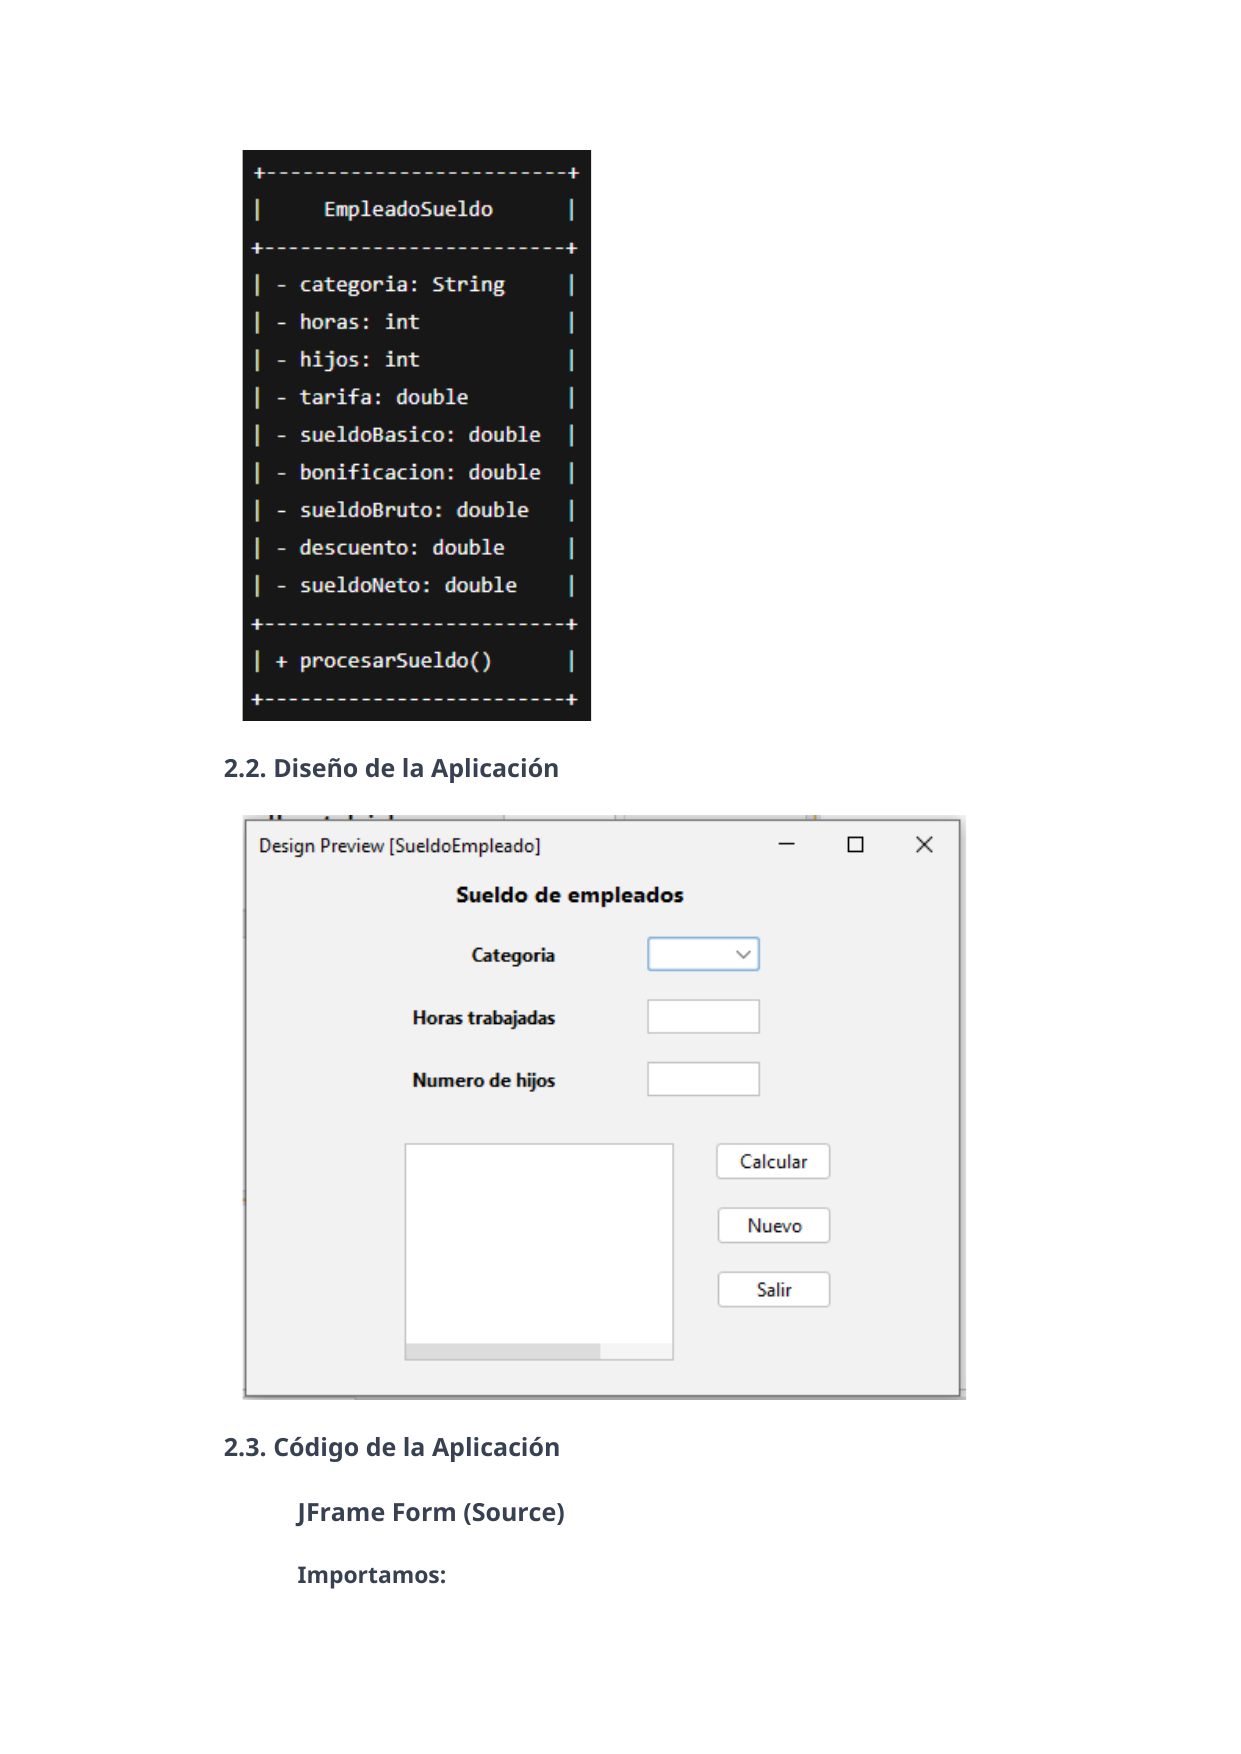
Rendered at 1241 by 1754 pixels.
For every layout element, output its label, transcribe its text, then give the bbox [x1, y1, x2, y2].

text 2.2. Diseño de la Aplicación [224, 751, 1090, 785]
text Importamos: [224, 1559, 1090, 1590]
text JFrame Form (Source) [224, 1494, 1090, 1528]
text 2.3. Código de la Aplicación [224, 1430, 1090, 1464]
